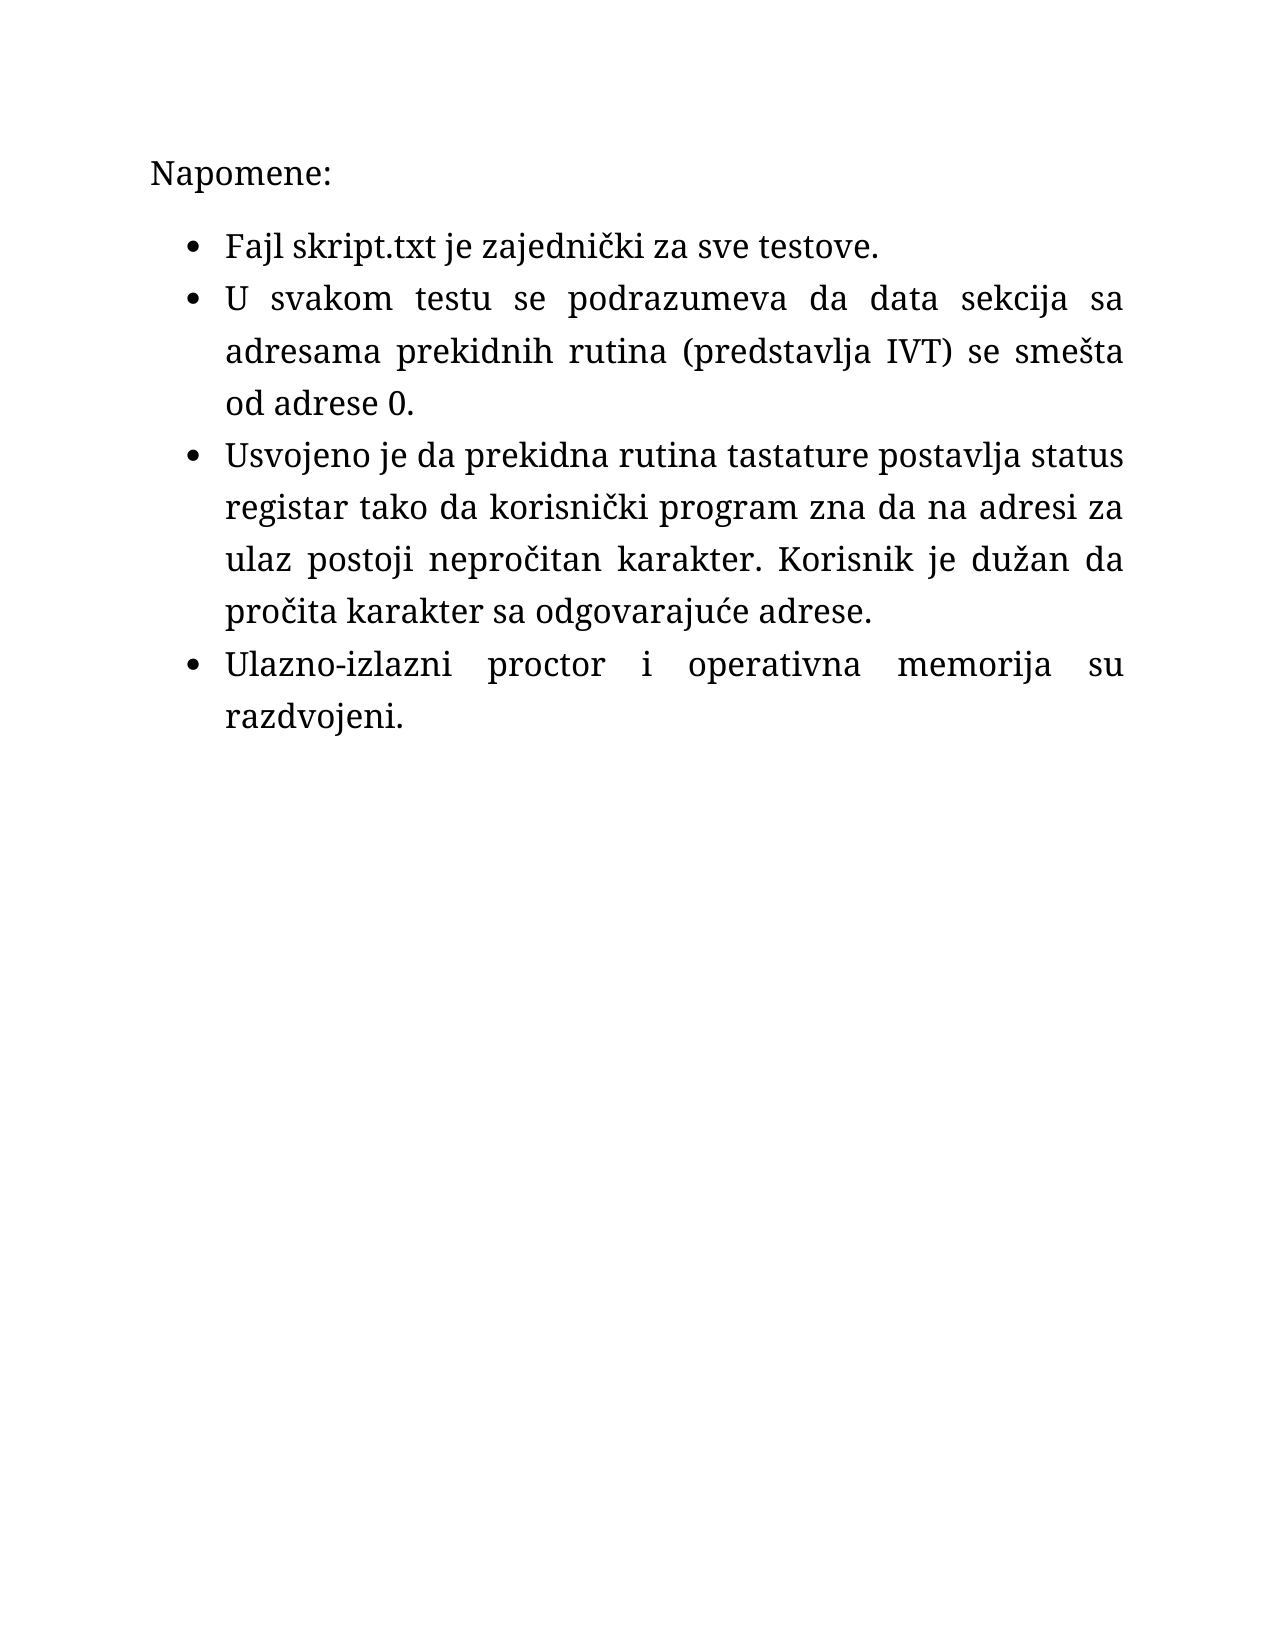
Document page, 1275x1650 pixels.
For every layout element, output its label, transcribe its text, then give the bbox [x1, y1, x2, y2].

list U svakom testu se podrazumeva da data sekcija sa adresama prekidnih rutina (predstavlja IVT) se smešta od adrese 0. [187, 275, 1125, 425]
list Fajl skript.txt je zajednički za sve testove. [187, 223, 1125, 268]
list Ulazno-izlazni proctor i operativna memorija su razdvojeni. [187, 641, 1125, 738]
list Usvojeno je da prekidna rutina tastature postavlja status registar tako da korisnički program zna da na adresi za ulaz postoji nepročitan karakter. Korisnik je dužan da pročita karakter sa odgovarajuće adrese. [187, 432, 1125, 634]
text Napomene: [150, 150, 1125, 195]
